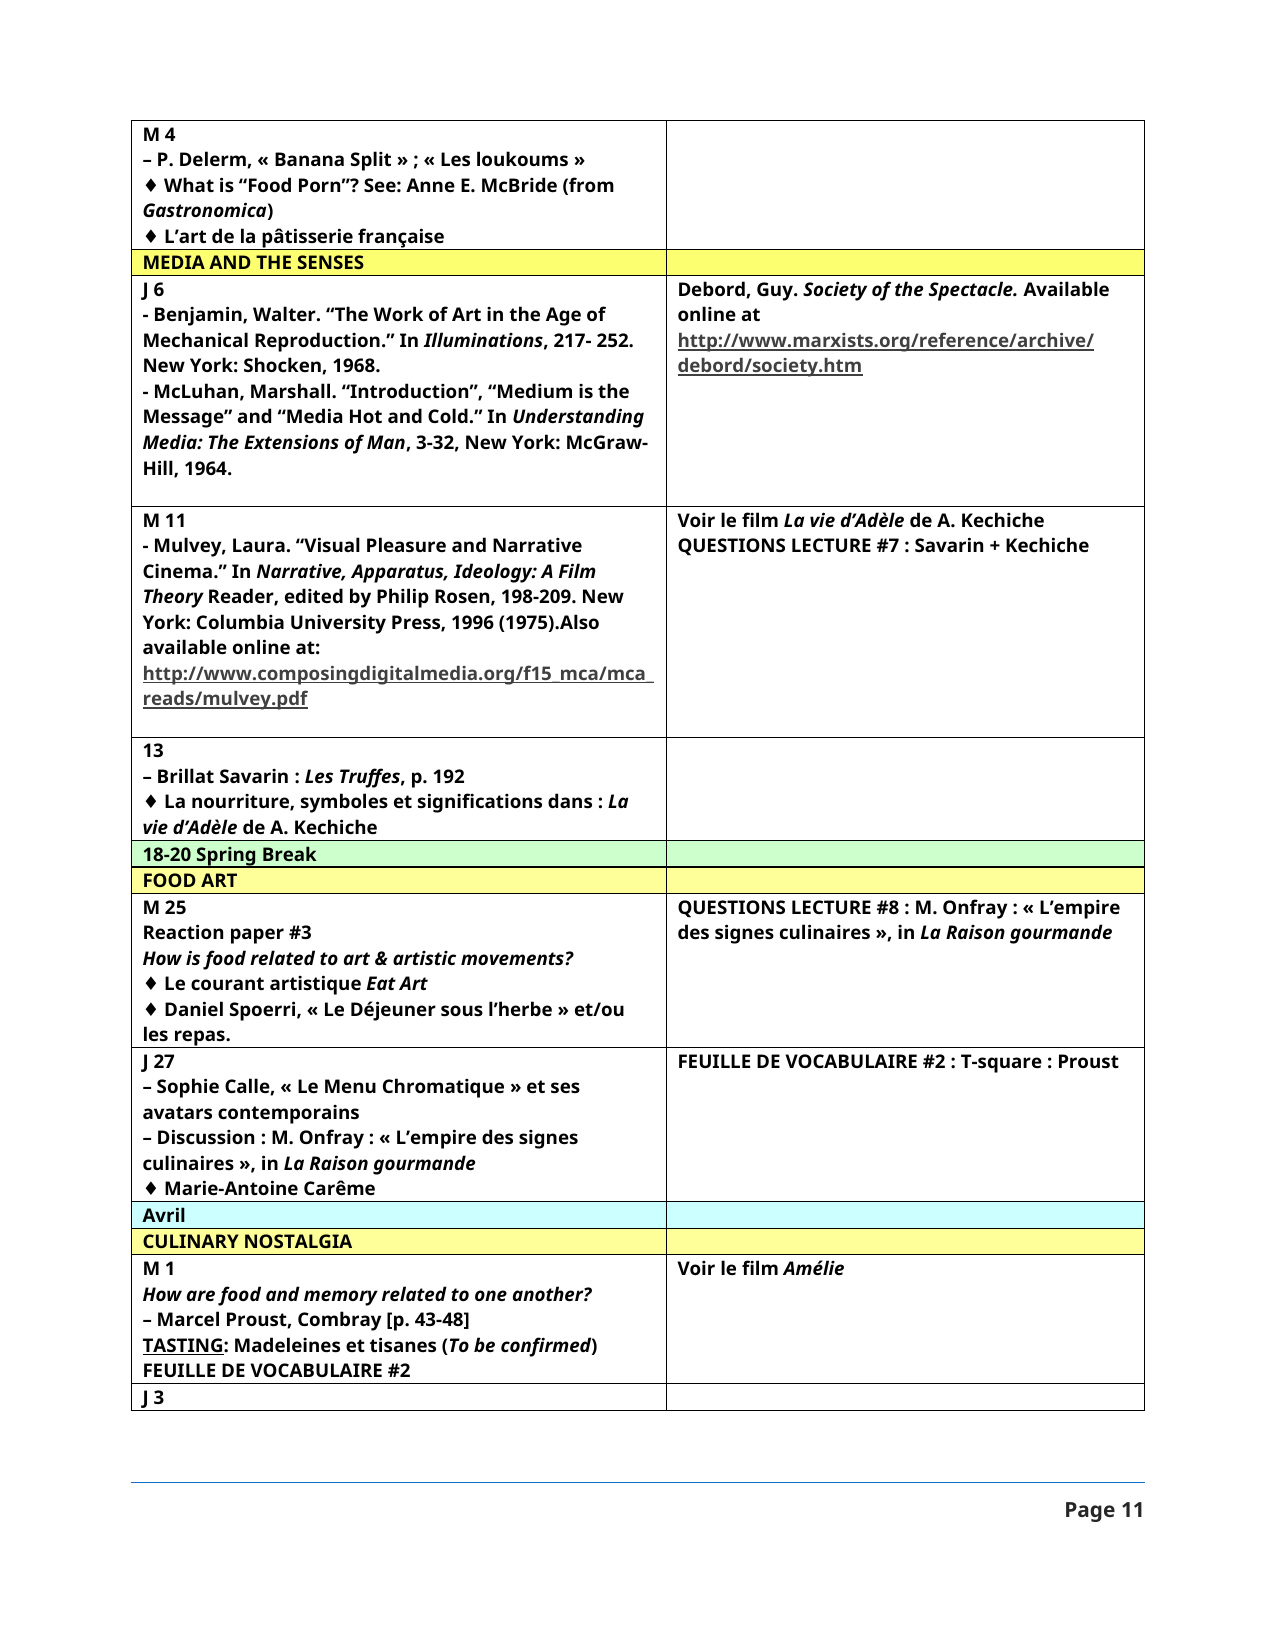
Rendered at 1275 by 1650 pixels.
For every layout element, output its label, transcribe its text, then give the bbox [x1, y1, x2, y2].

table_cell [667, 1202, 1144, 1228]
table_cell Voir le film Amélie [667, 1255, 1144, 1383]
table_cell [667, 121, 1144, 249]
table_cell FOOD ART [132, 868, 666, 893]
table_cell M 1 How are food and memory related to one another? – Marcel Proust, Combray [p. 43-48] TASTING: Madeleines et tisanes (To be confirmed) FEUILLE DE VOCABULAIRE #2 [132, 1255, 666, 1383]
table_cell MEDIA AND THE SENSES [132, 250, 666, 275]
table_cell J 27 – Sophie Calle, « Le Menu Chromatique » et ses avatars contemporains – Discussion : M. Onfray : « L’empire des signes culinaires », in La Raison gourmande ♦ Marie-Antoine Carême [132, 1048, 666, 1201]
table_cell [667, 738, 1144, 840]
table_cell [667, 1229, 1144, 1254]
table_cell Voir le film La vie d’Adèle de A. Kechiche QUESTIONS LECTURE #7 : Savarin + Kechiche [667, 507, 1144, 737]
table_cell M 11 - Mulvey, Laura. “Visual Pleasure and Narrative Cinema.” In Narrative, Apparatus, Ideology: A Film Theory Reader, edited by Philip Rosen, 198-209. New York: Columbia University Press, 1996 (1975). Also available online at: http://www.composingdigitalmedia.org/f15_mca/mca_reads/mulvey.pdf [132, 507, 666, 737]
table_cell Avril [132, 1202, 666, 1228]
table_cell 18-20 Spring Break [132, 841, 666, 866]
table_cell [667, 841, 1144, 866]
table_cell Debord, Guy. Society of the Spectacle. Available online at http://www.marxists.org/reference/archive/debord/society.htm [667, 276, 1144, 506]
table_cell CULINARY NOSTALGIA [132, 1229, 666, 1254]
table_cell [667, 1384, 1144, 1409]
table_cell J 6 - Benjamin, Walter. “The Work of Art in the Age of Mechanical Reproduction.” In Illuminations, 217- 252. New York: Shocken, 1968. - McLuhan, Marshall. “Introduction”, “Medium is the Message” and “Media Hot and Cold.” In Understanding Media: The Extensions of Man, 3-32, New York: McGraw-Hill, 1964. [132, 276, 666, 506]
table_cell FEUILLE DE VOCABULAIRE #2 : T-square : Proust [667, 1048, 1144, 1201]
table_cell M 4 – P. Delerm, « Banana Split » ; « Les loukoums » ♦ What is “Food Porn”? See: Anne E. McBride (from Gastronomica) ♦ L’art de la pâtisserie française [132, 121, 666, 249]
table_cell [132, 1384, 666, 1409]
table_cell M 25 Reaction paper #3 How is food related to art & artistic movements? ♦ Le courant artistique Eat Art ♦ Daniel Spoerri, « Le Déjeuner sous l’herbe » et/ou les repas. [132, 894, 666, 1047]
table_cell [667, 868, 1144, 893]
table_cell 13 – Brillat Savarin : Les Truffes, p. 192 ♦ La nourriture, symboles et significations dans : La vie d’Adèle de A. Kechiche [132, 738, 666, 840]
table_cell QUESTIONS LECTURE #8 : M. Onfray : « L’empire des signes culinaires », in La Raison gourmande [667, 894, 1144, 1047]
table_cell [667, 250, 1144, 275]
